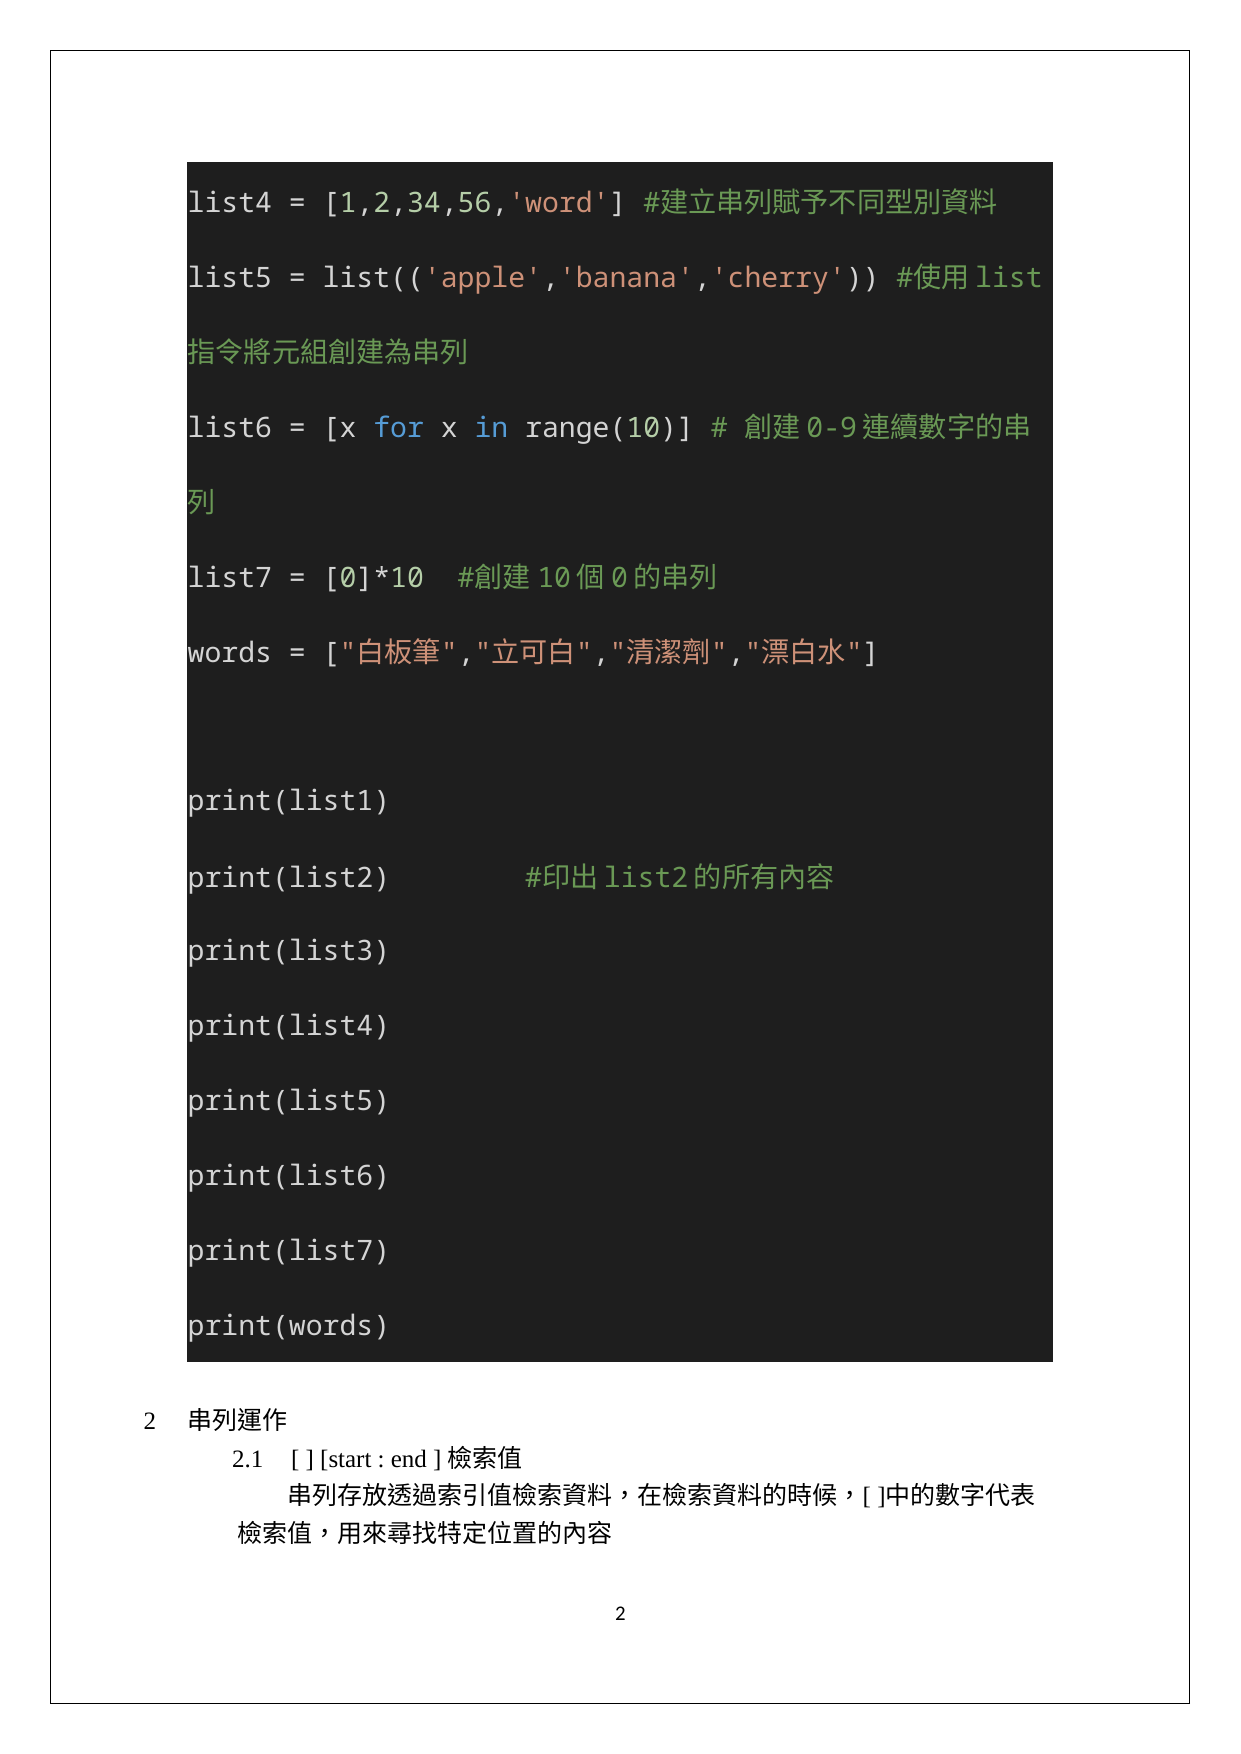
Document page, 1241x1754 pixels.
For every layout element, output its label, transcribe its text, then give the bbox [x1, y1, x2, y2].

text list6 = [x for x in range(10)] # 創建0-9連續數字的串列 [187, 387, 1053, 537]
text print(list1) [187, 762, 1053, 837]
text print(list5) [187, 1062, 1053, 1137]
text list7 = [0]*10 #創建 10個 0的串列 [187, 537, 1053, 612]
text words = ["白板筆","立可白","清潔劑","漂白水"] [187, 612, 1053, 687]
text 串列存放透過索引值檢索資料，在檢索資料的時候，[ ]中的數字代表檢索值，用來尋找特定位置的內容 [237, 1475, 1053, 1550]
text list4 = [1,2,34,56,'word'] #建立串列賦予不同型別資料 [187, 162, 1053, 237]
text list5 = list(('apple','banana','cherry')) #使用list指令將元組創建為串列 [187, 237, 1053, 387]
text print(words) [187, 1287, 1053, 1362]
text print(list6) [187, 1137, 1053, 1212]
text print(list2) #印出list2的所有內容 [187, 837, 1053, 912]
list 串列運作 [143, 1400, 1053, 1437]
text print(list4) [187, 987, 1053, 1062]
text print(list7) [187, 1212, 1053, 1287]
text print(list3) [187, 912, 1053, 987]
list [ ] [start : end ] 檢索值 [232, 1437, 1053, 1475]
